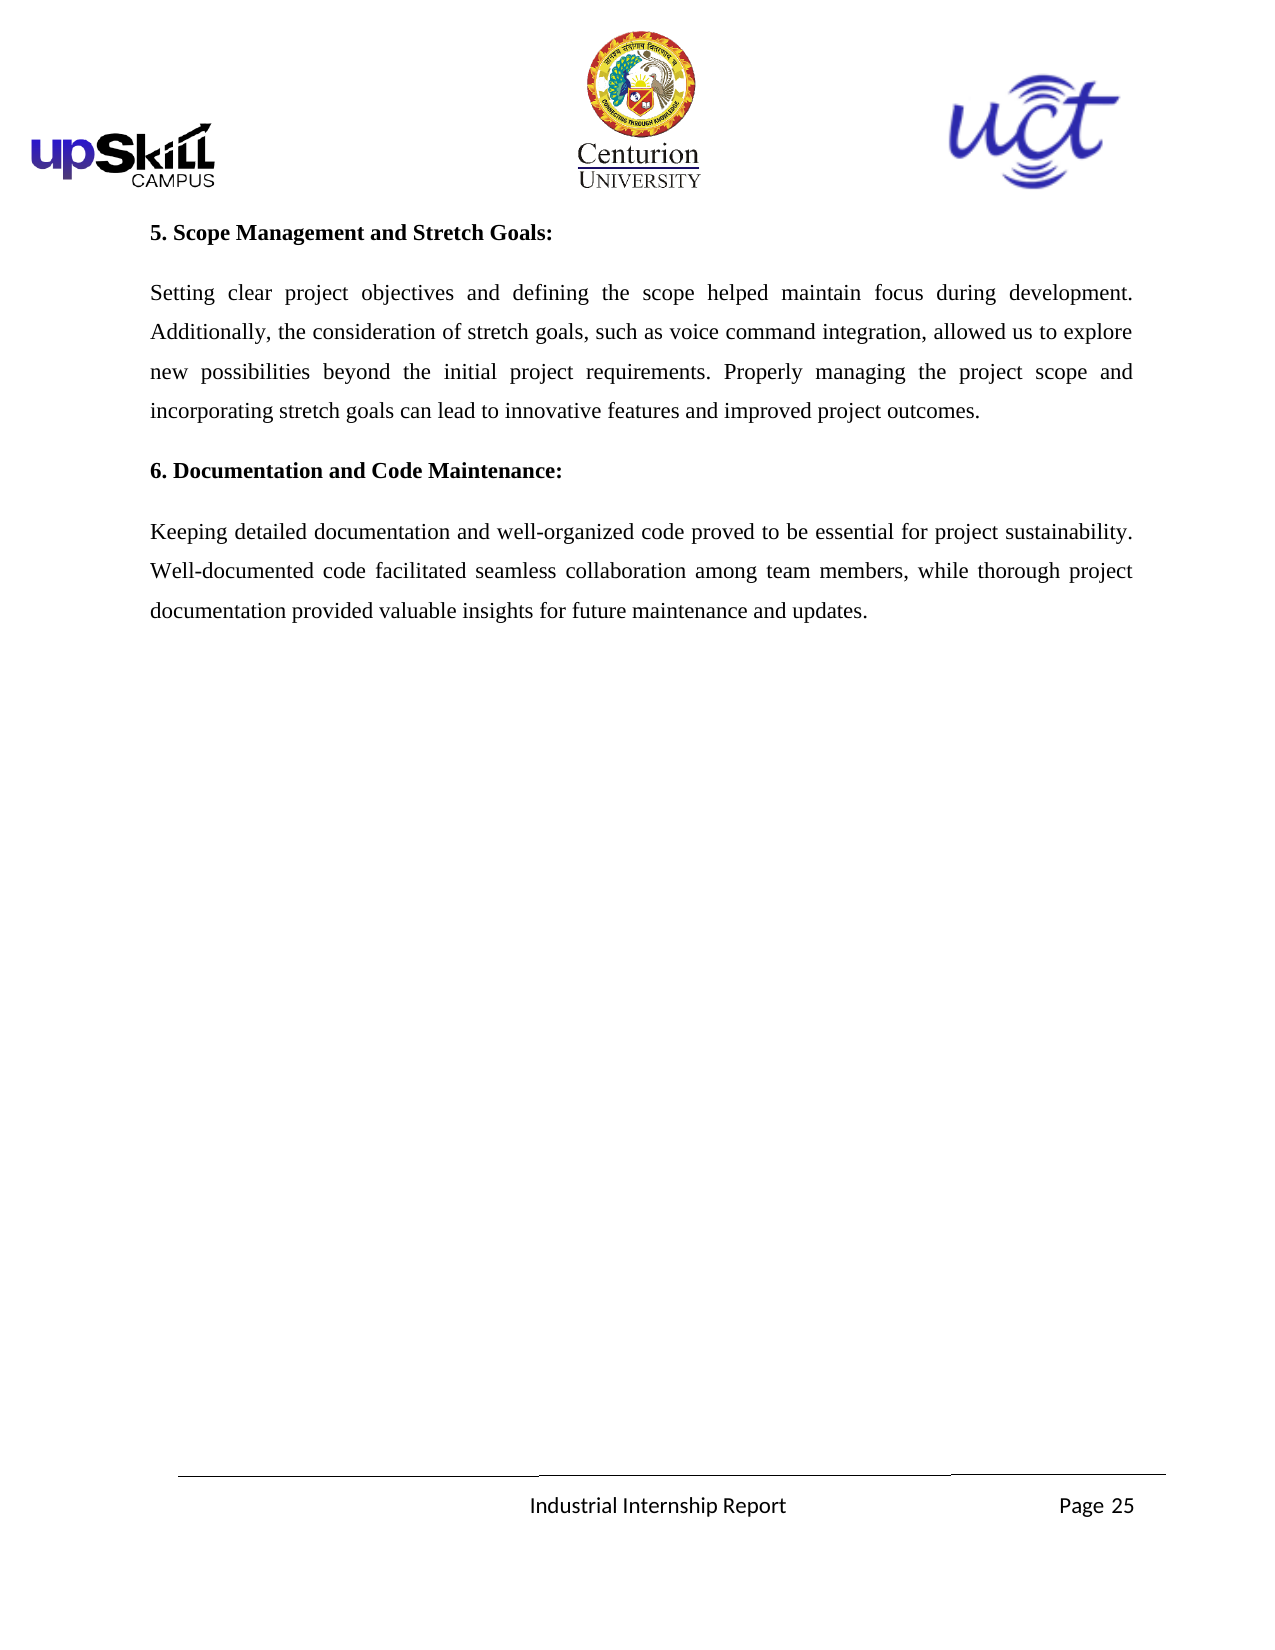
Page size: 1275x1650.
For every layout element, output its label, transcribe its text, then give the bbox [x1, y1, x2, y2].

picture [0, 110, 246, 191]
picture [571, 28, 704, 191]
text Setting clear project objectives and defining the scope helped maintain focus during development. Additionally, the consideration of stretch goals, such as voice command integration, allowed us to explore new possibilities beyond the initial project requirements. Properly managing the project scope and incorporating stretch goals can lead to innovative features and improved project outcomes. [150, 279, 1134, 424]
picture [946, 65, 1125, 191]
text Keeping detailed documentation and well-organized code proved to be essential for project sustainability. Well-documented code facilitated seamless collaboration among team members, while thorough project documentation provided valuable insights for future maintenance and updates. [150, 518, 1134, 623]
text 5. Scope Management and Stretch Goals: [150, 218, 1134, 245]
text 6. Documentation and Code Maintenance: [150, 458, 1134, 484]
